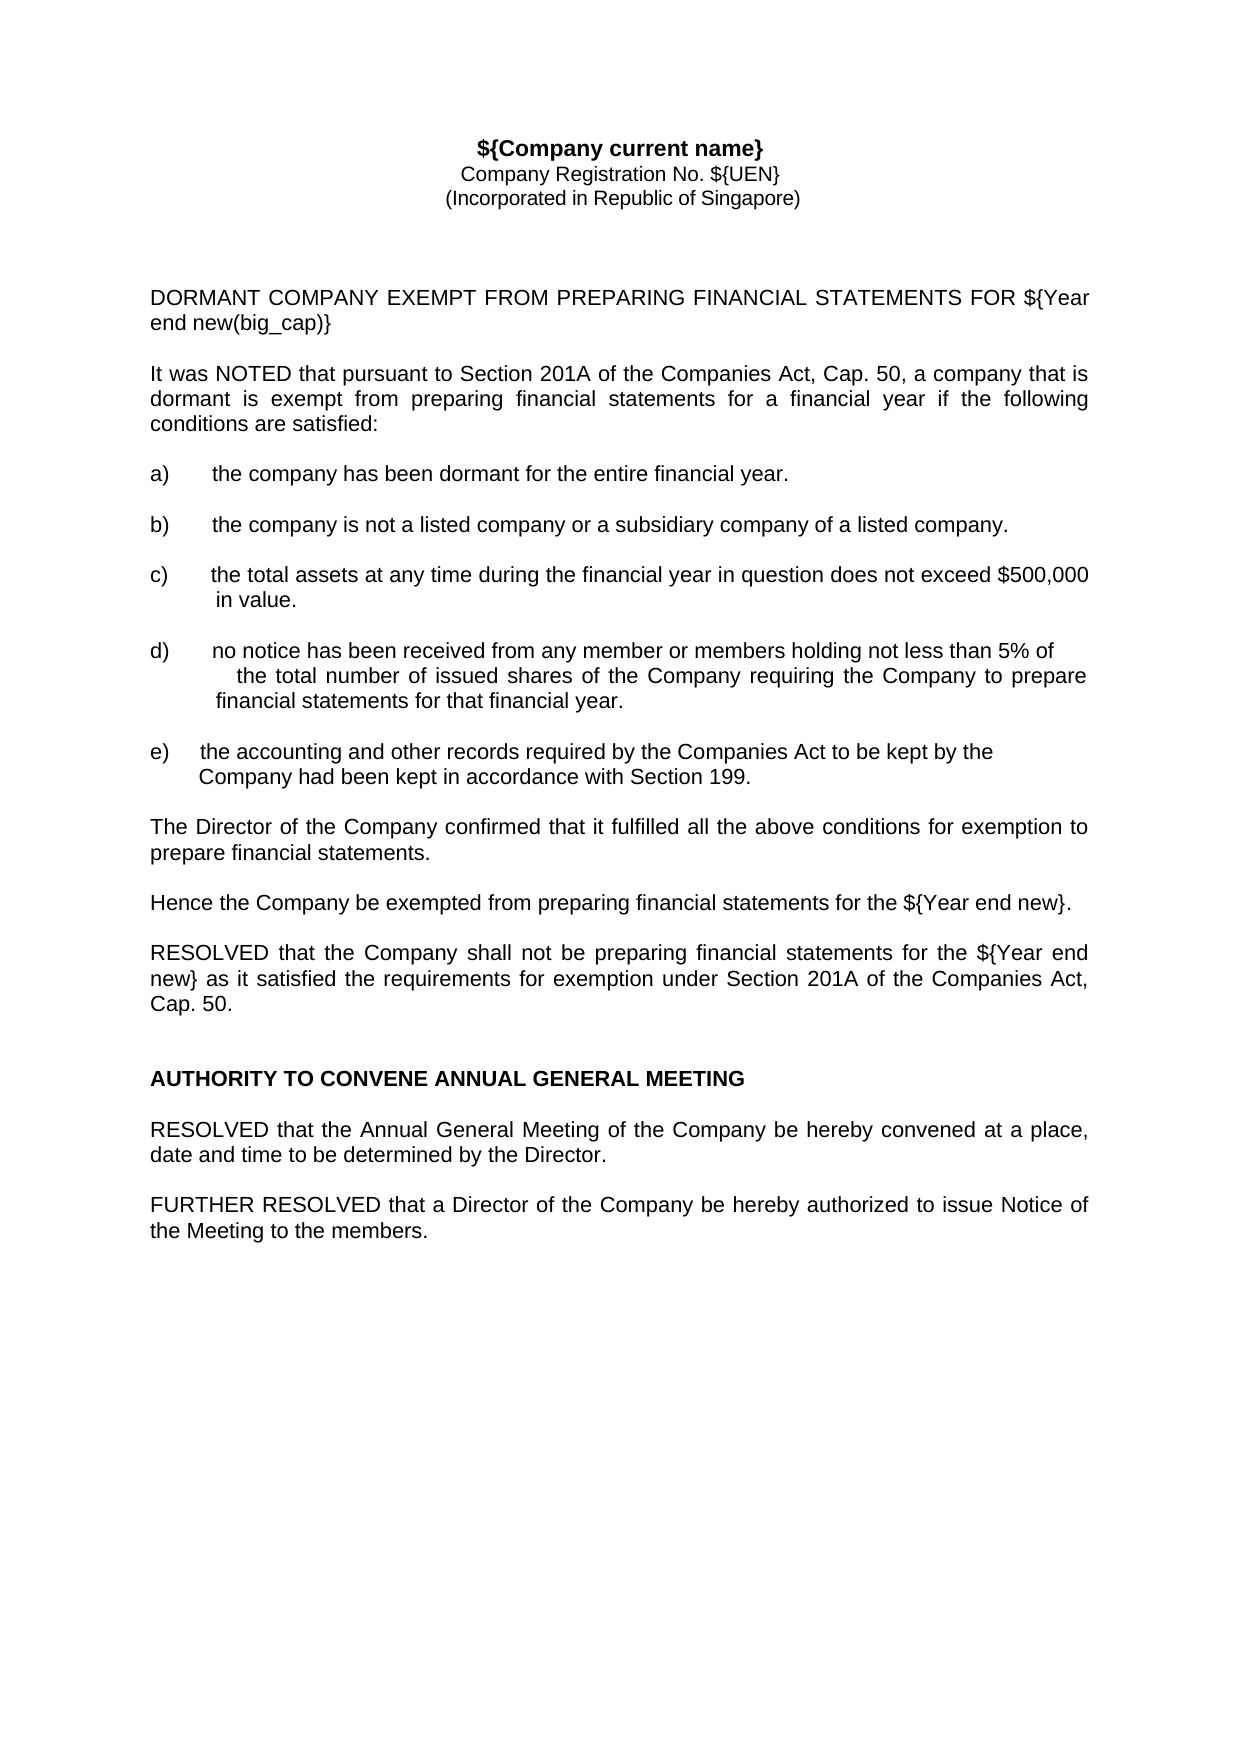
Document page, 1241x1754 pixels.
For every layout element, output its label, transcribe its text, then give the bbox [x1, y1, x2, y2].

text DORMANT COMPANY EXEMPT FROM PREPARING FINANCIAL STATEMENTS FOR ${Year end new(big_cap)} [150, 285, 1090, 335]
text RESOLVED that the Company shall not be preparing financial statements for the ${Year end new} as it satisfied the requirements for exemption under Section 201A of the Companies Act, Cap. 50. [150, 940, 1090, 1016]
text b) the company is not a listed company or a subsidiary company of a listed company. [150, 512, 1090, 537]
text d) no notice has been received from any member or members holding not less than 5% of [150, 638, 1090, 663]
text Company had been kept in accordance with Section 199. [150, 764, 1090, 789]
text c) the total assets at any time during the financial year in question does not exceed $500,000 in value. [150, 562, 1090, 613]
text the total number of issued shares of the Company requiring the Company to prepare financial statements for that financial year. [150, 663, 1090, 713]
text ${Company current name} [150, 135, 1090, 161]
text AUTHORITY TO CONVENE ANNUAL GENERAL MEETING [150, 1066, 1090, 1092]
text RESOLVED that the Annual General Meeting of the Company be hereby convened at a place, date and time to be determined by the Director. [150, 1117, 1090, 1167]
text It was NOTED that pursuant to Section 201A of the Companies Act, Cap. 50, a company that is dormant is exempt from preparing financial statements for a financial year if the following conditions are satisfied: [150, 361, 1090, 436]
text FURTHER RESOLVED that a Director of the Company be hereby authorized to issue Notice of the Meeting to the members. [150, 1192, 1090, 1243]
text Hence the Company be exempted from preparing financial statements for the ${Year end new}. [150, 890, 1090, 915]
text e) the accounting and other records required by the Companies Act to be kept by the [150, 739, 1090, 764]
text a) the company has been dormant for the entire financial year. [150, 461, 1090, 487]
text The Director of the Company confirmed that it fulfilled all the above conditions for exemption to prepare financial statements. [150, 814, 1090, 865]
text Company Registration No. ${UEN} [150, 161, 1090, 185]
text (Incorporated in Republic of Singapore) [150, 185, 1090, 209]
